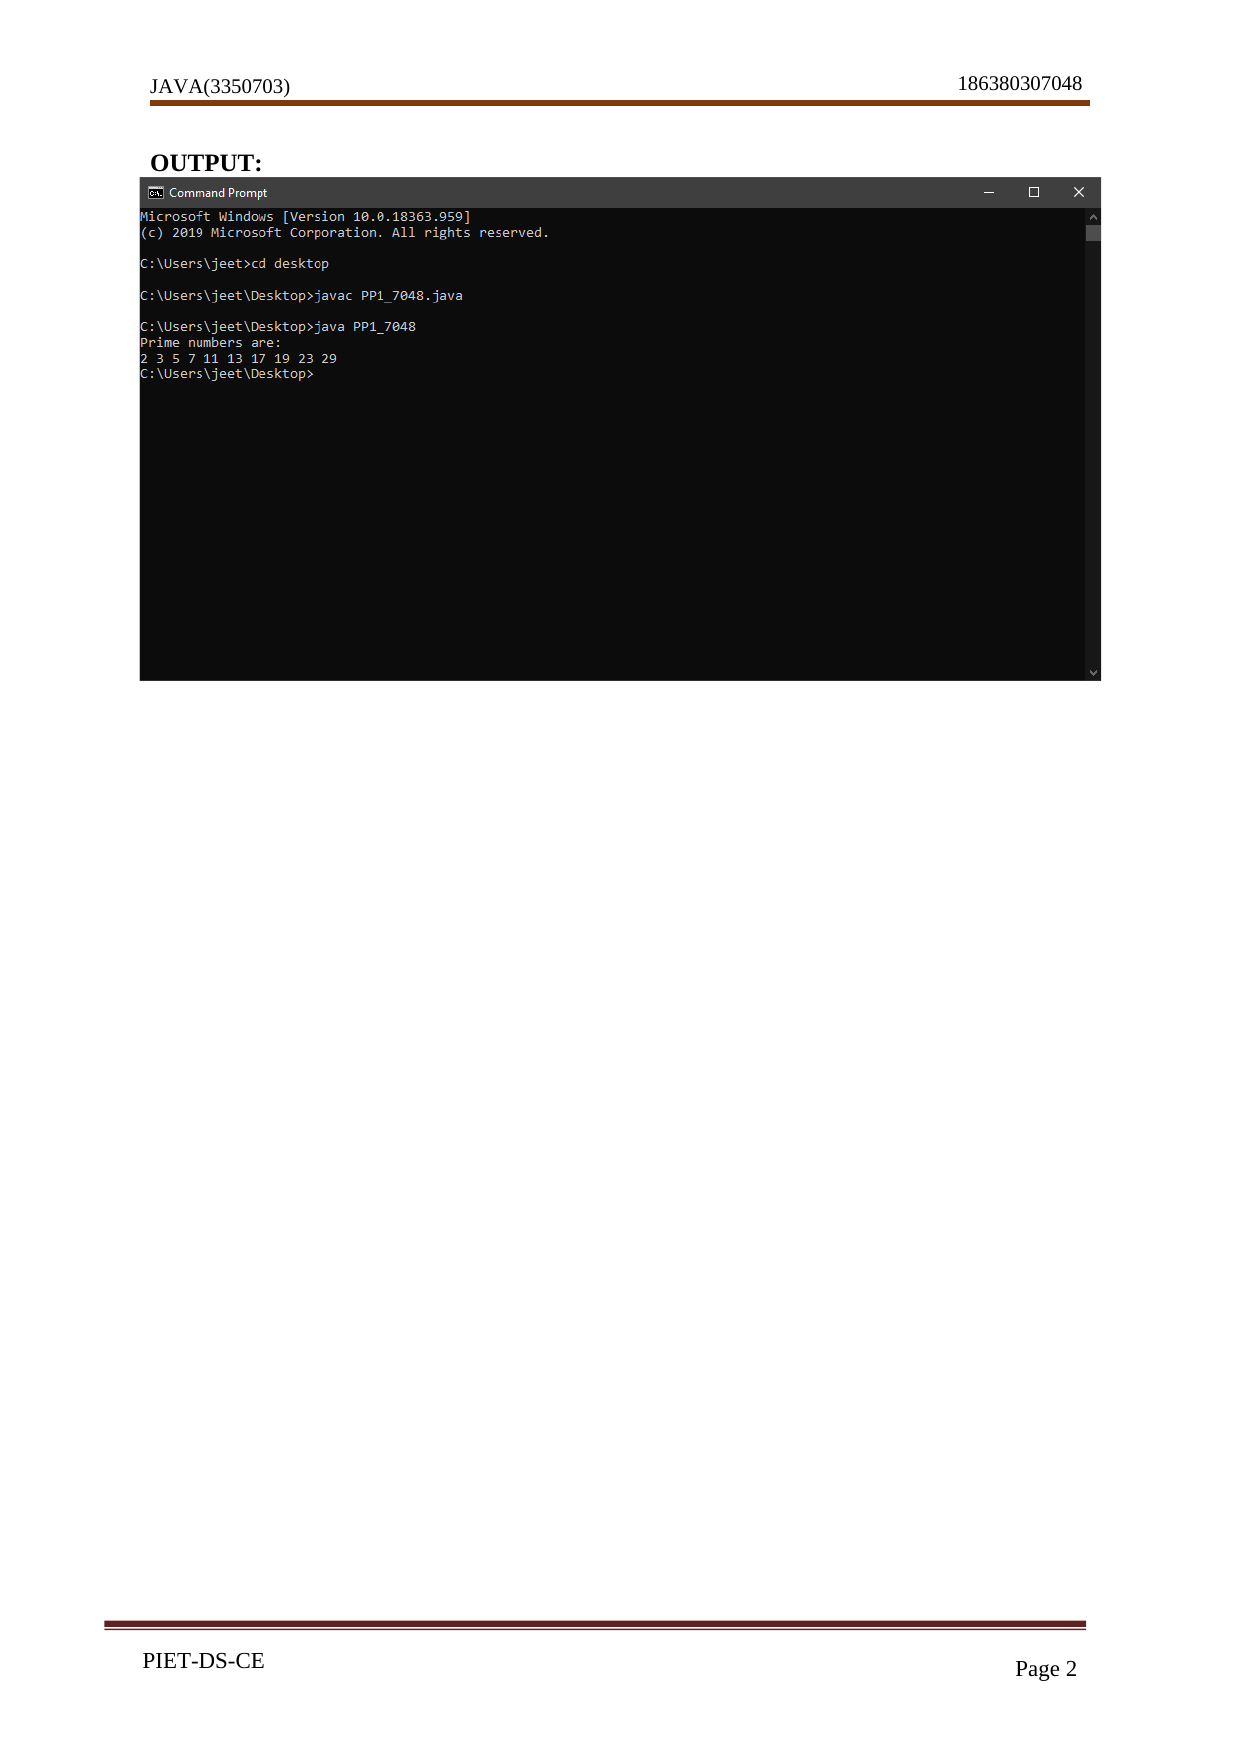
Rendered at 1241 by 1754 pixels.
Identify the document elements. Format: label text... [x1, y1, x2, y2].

subtitle OUTPUT: [150, 148, 1101, 177]
picture [139, 177, 1102, 681]
